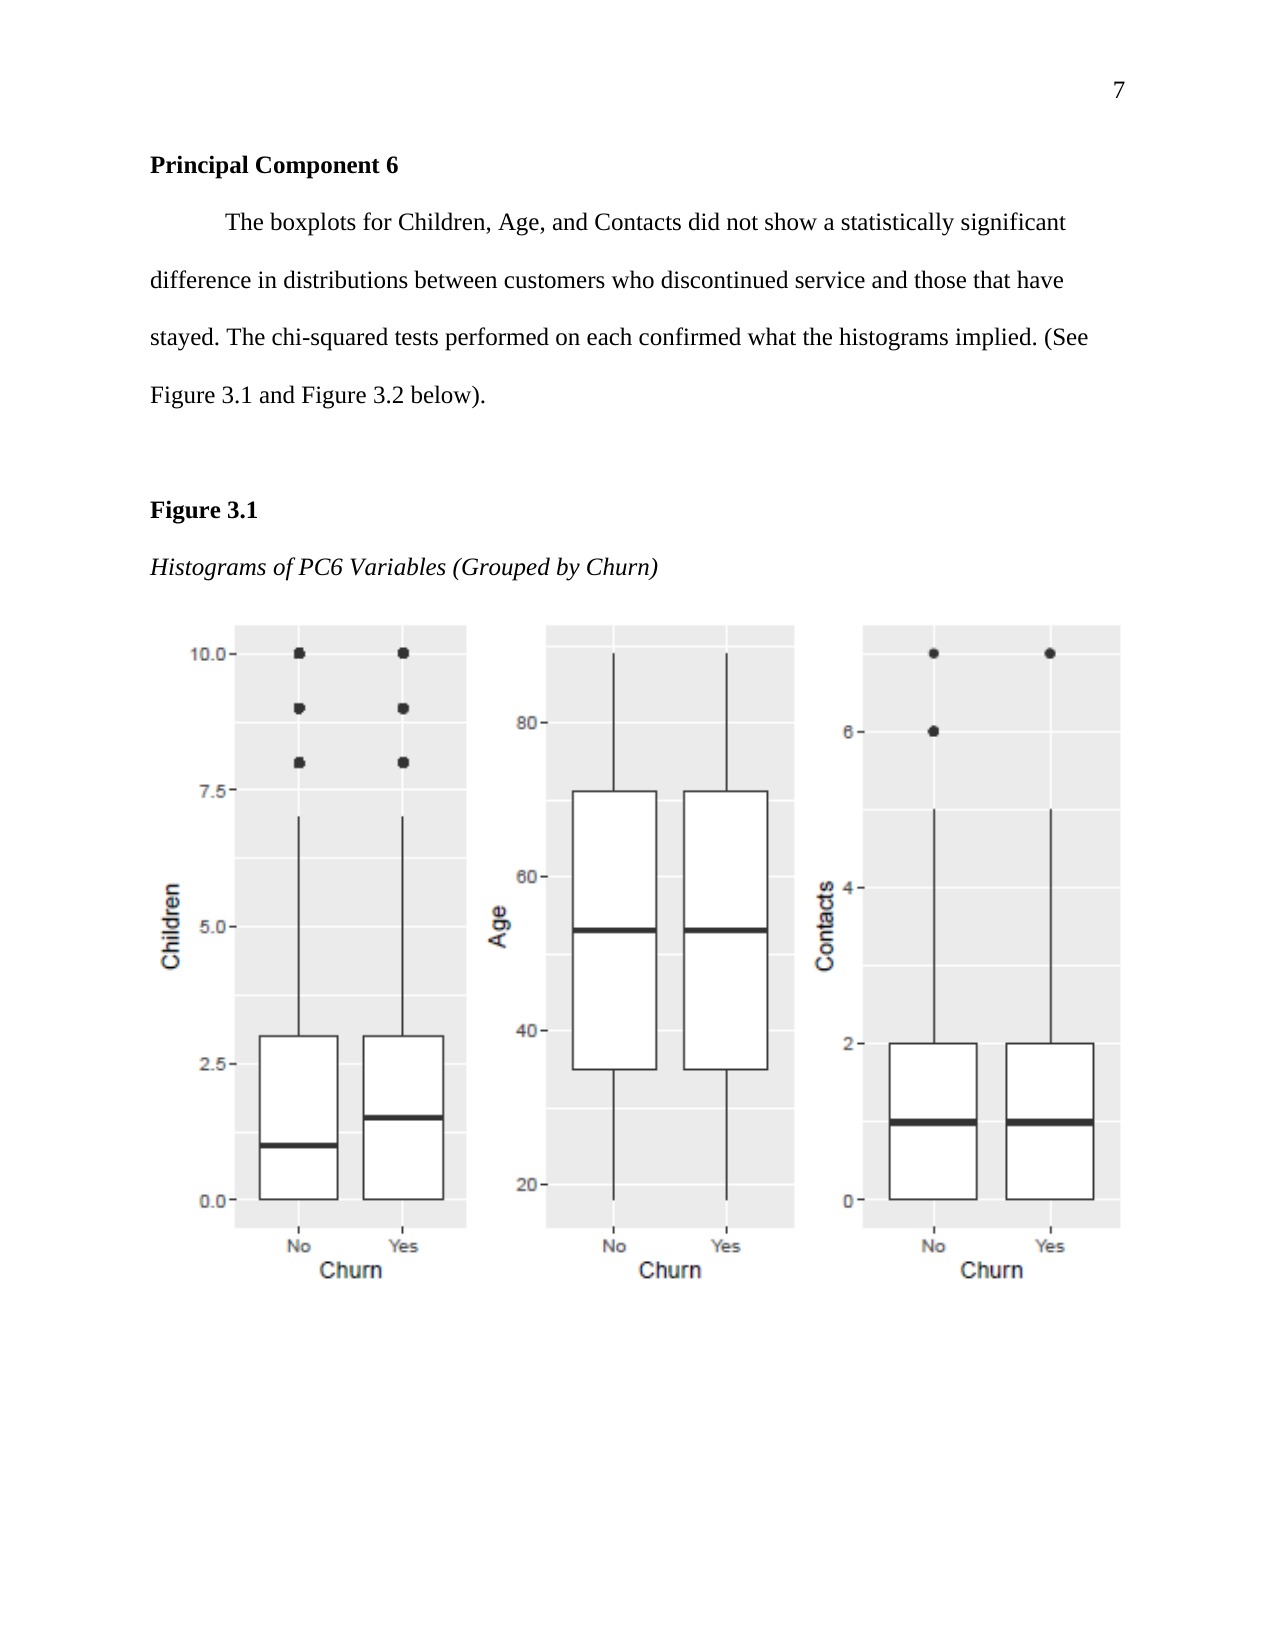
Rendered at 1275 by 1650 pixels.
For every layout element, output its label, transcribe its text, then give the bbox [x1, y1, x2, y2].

text Histograms of PC6 Variables (Grouped by Churn) [150, 552, 1125, 581]
text Figure 3.1 [150, 495, 1125, 524]
text The boxplots for Children, Age, and Contacts did not show a statistically significant difference in distributions between customers who discontinued service and those that have stayed. The chi-squared tests performed on each confirmed what the histograms implied. (See Figure 3.1 and Figure 3.2 below). [150, 207, 1125, 409]
picture [150, 610, 1125, 1287]
subtitle Principal Component 6 [150, 150, 1125, 179]
